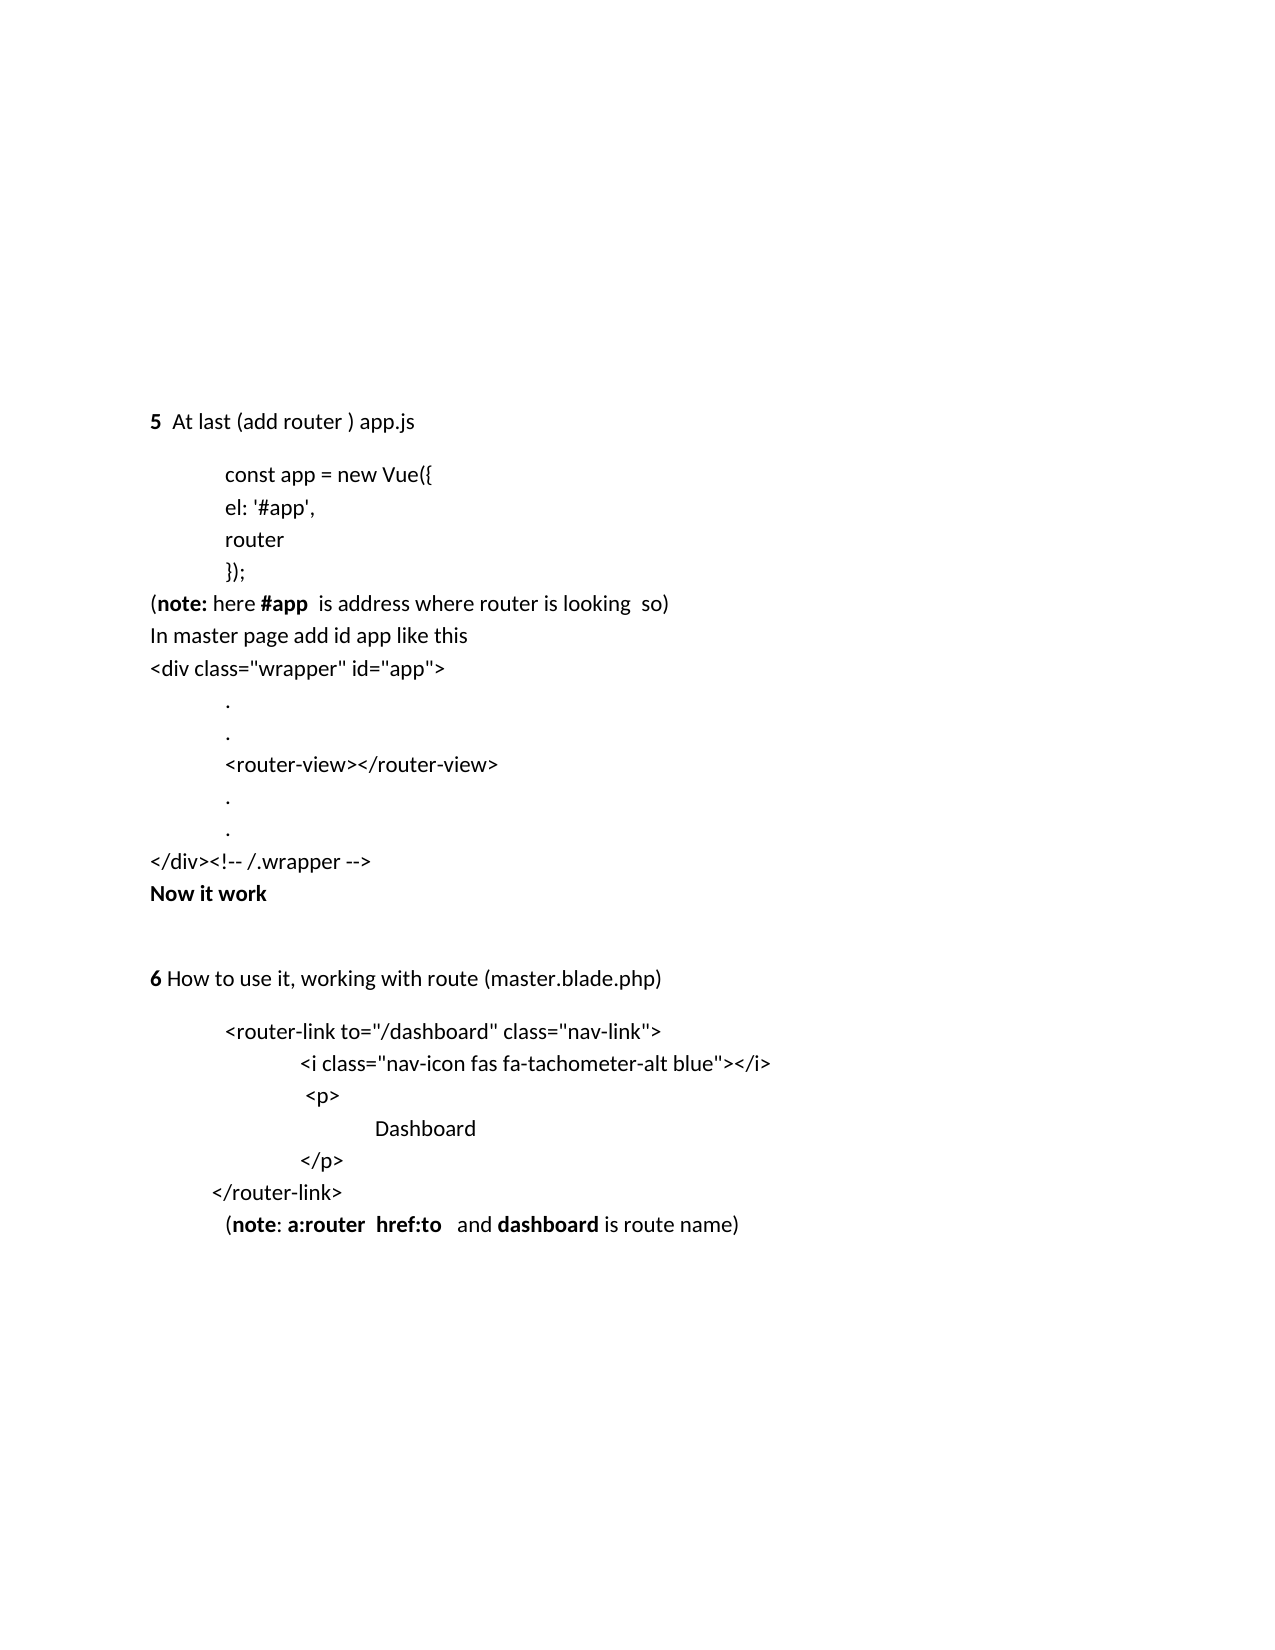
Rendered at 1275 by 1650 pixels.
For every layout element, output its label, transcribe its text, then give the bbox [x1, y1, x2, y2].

text . [225, 686, 1125, 714]
text <p> [150, 1082, 1125, 1109]
text </div><!-- /.wrapper --> [150, 847, 1125, 875]
text . [225, 814, 1125, 843]
text Dashboard [150, 1114, 1125, 1142]
text <div class="wrapper" id="app"> [150, 654, 1125, 682]
text <i class="nav-icon fas fa-tachometer-alt blue"></i> [150, 1049, 1125, 1077]
text router [150, 525, 1125, 553]
text <router-link to="/dashboard" class="nav-link"> [150, 1017, 1125, 1045]
text }); [150, 557, 1125, 585]
text In master page add id app like this [150, 621, 1125, 649]
text Now it work [150, 879, 1125, 907]
text 6 How to use it, working with route (master.blade.php) [150, 964, 1125, 992]
text </router-link> [150, 1178, 1125, 1206]
text (note: here #app is address where router is looking so) [150, 589, 1125, 617]
text el: '#app', [150, 493, 1125, 521]
text 5 At last (add router ) app.js [150, 407, 1125, 436]
text </p> [150, 1146, 1125, 1174]
text const app = new Vue({ [150, 461, 1125, 488]
text . [225, 718, 1125, 746]
text (note: a:router href:to and dashboard is route name) [150, 1210, 1125, 1238]
text . [225, 782, 1125, 810]
text <router-view></router-view> [225, 750, 1125, 778]
